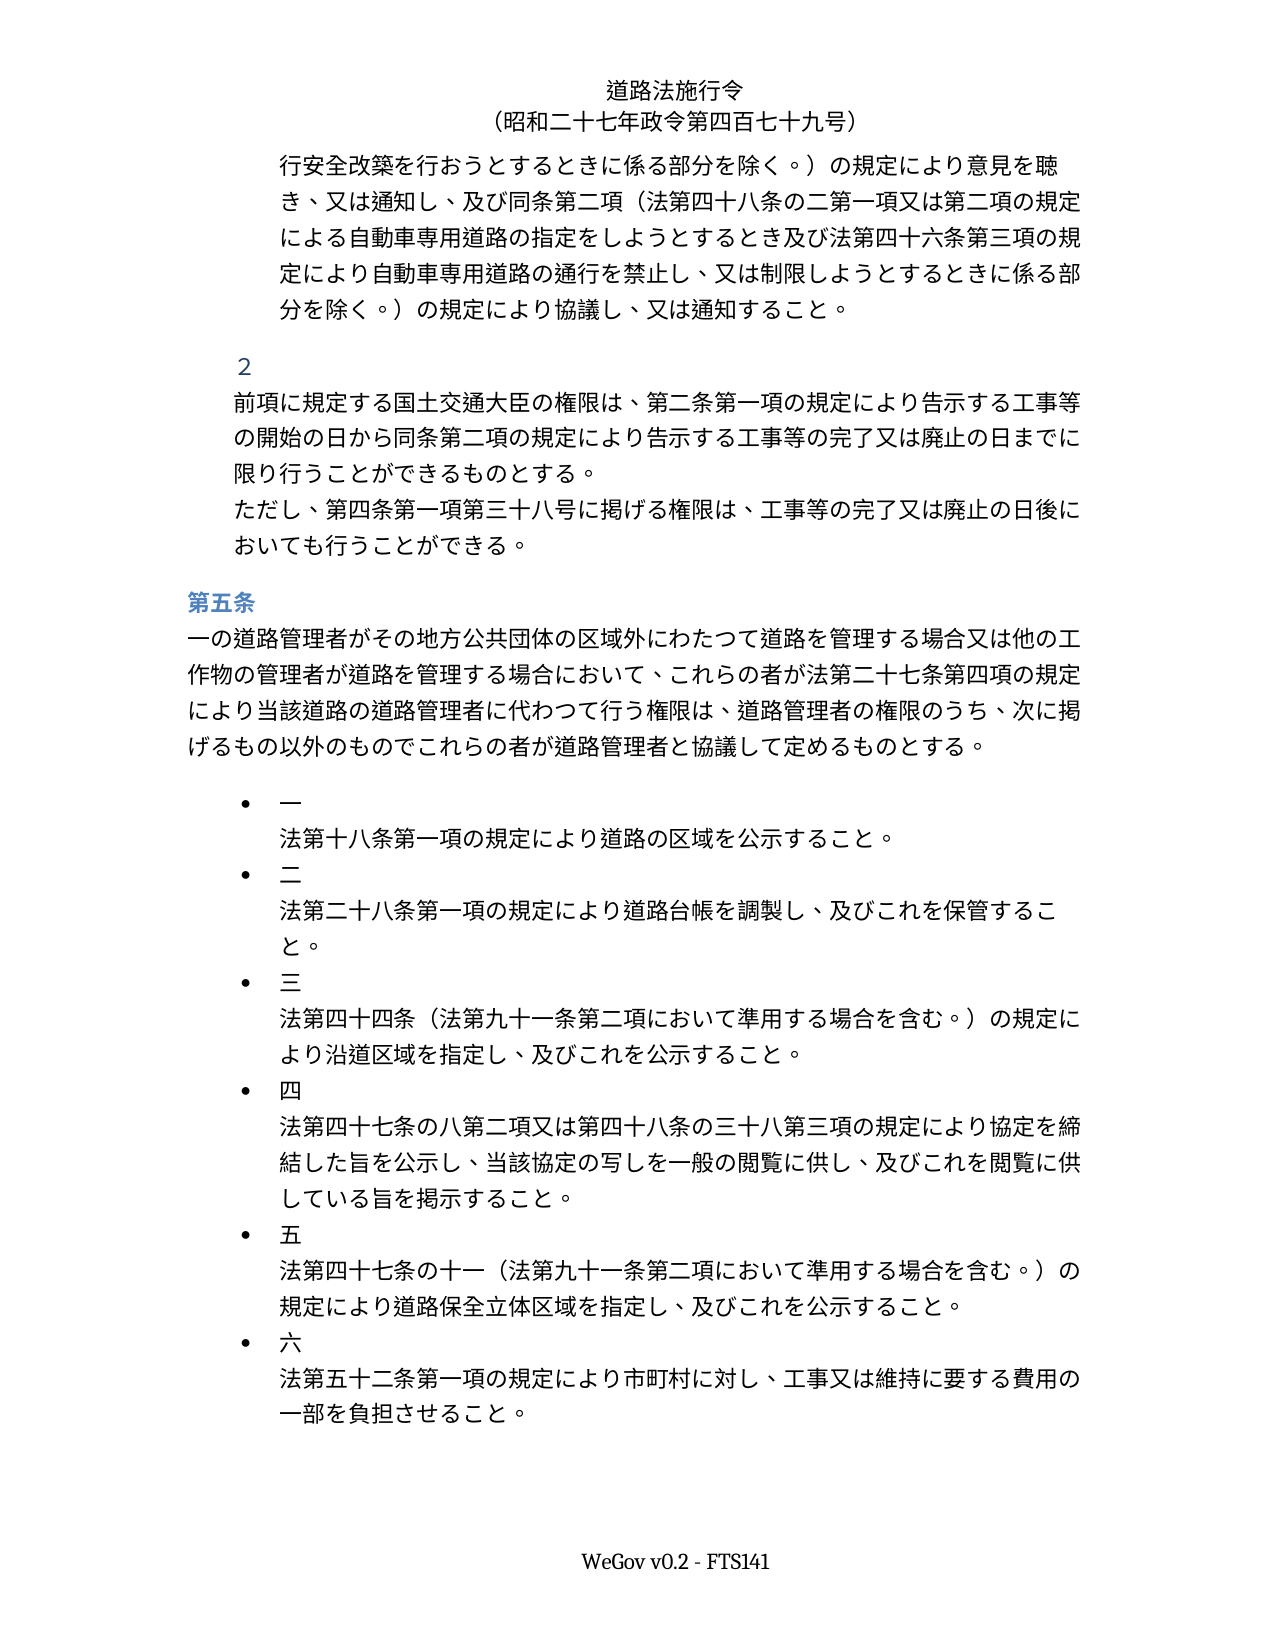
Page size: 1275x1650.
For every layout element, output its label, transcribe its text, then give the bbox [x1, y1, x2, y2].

list 三 法第四十四条（法第九十一条第二項において準用する場合を含む。）の規定により沿道区域を指定し、及びこれを公示すること。 [242, 967, 1087, 1070]
subtitle 第五条 [187, 587, 1087, 618]
list 四 法第四十七条の八第二項又は第四十八条の三十八第三項の規定により協定を締結した旨を公示し、当該協定の写しを一般の閲覧に供し、及びこれを閲覧に供している旨を掲示すること。 [242, 1075, 1087, 1214]
text 一の道路管理者がその地方公共団体の区域外にわたつて道路を管理する場合又は他の工作物の管理者が道路を管理する場合において、これらの者が法第二十七条第四項の規定により当該道路の道路管理者に代わつて行う権限は、道路管理者の権限のうち、次に掲げるもの以外のものでこれらの者が道路管理者と協議して定めるものとする。 [187, 623, 1087, 762]
text 前項に規定する国土交通大臣の権限は、第二条第一項の規定により告示する工事等の開始の日から同条第二項の規定により告示する工事等の完了又は廃止の日までに限り行うことができるものとする。 ただし、第四条第一項第三十八号に掲げる権限は、工事等の完了又は廃止の日後においても行うことができる。 [233, 386, 1087, 561]
list 二 法第二十八条第一項の規定により道路台帳を調製し、及びこれを保管すること。 [242, 859, 1087, 962]
list 五 法第四十七条の十一（法第九十一条第二項において準用する場合を含む。）の規定により道路保全立体区域を指定し、及びこれを公示すること。 [242, 1219, 1087, 1322]
list 一 法第十八条第一項の規定により道路の区域を公示すること。 [242, 787, 1087, 855]
subtitle ２ [233, 351, 1087, 382]
list 六 法第五十二条第一項の規定により市町村に対し、工事又は維持に要する費用の一部を負担させること。 [242, 1327, 1087, 1430]
